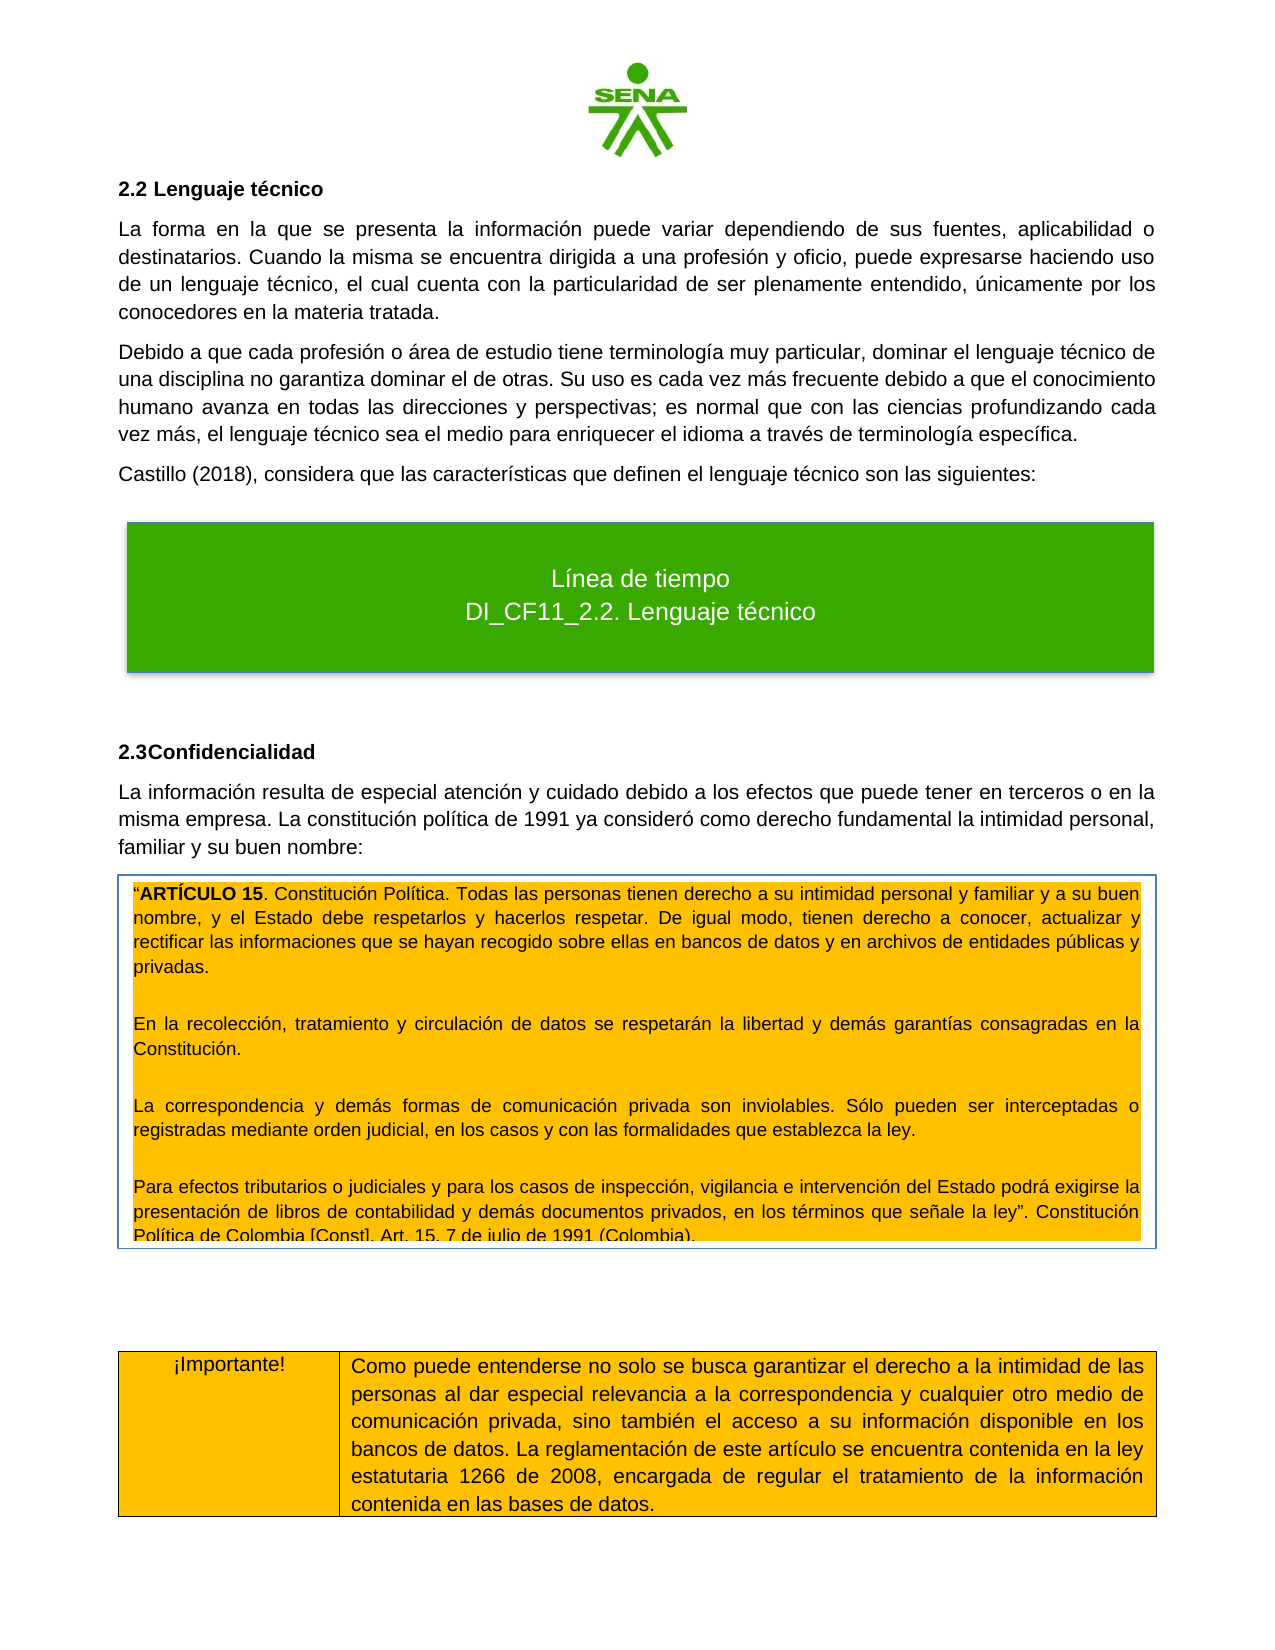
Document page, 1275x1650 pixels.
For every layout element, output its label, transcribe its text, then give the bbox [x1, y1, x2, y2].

table_header ¡Importante! [119, 1352, 339, 1516]
list Confidencialidad [118, 740, 1157, 764]
text La información resulta de especial atención y cuidado debido a los efectos que puede tener en terceros o en la misma empresa. La constitución política de 1991 ya consideró como derecho fundamental la intimidad personal, familiar y su buen nombre: [118, 780, 1157, 859]
text Debido a que cada profesión o área de estudio tiene terminología muy particular, dominar el lenguaje técnico de una disciplina no garantiza dominar el de otras. Su uso es cada vez más frecuente debido a que el conocimiento humano avanza en todas las direcciones y perspectivas; es normal que con las ciencias profundizando cada vez más, el lenguaje técnico sea el medio para enriquecer el idioma a través de terminología específica. [118, 340, 1157, 446]
text Castillo (2018), considera que las características que definen el lenguaje técnico son las siguientes: [118, 462, 1157, 486]
text La forma en la que se presenta la información puede variar dependiendo de sus fuentes, aplicabilidad o destinatarios. Cuando la misma se encuentra dirigida a una profesión y oficio, puede expresarse haciendo uso de un lenguaje técnico, el cual cuenta con la particularidad de ser plenamente entendido, únicamente por los conocedores en la materia tratada. [118, 217, 1157, 324]
picture [587, 59, 688, 158]
list Lenguaje técnico [118, 177, 1157, 201]
